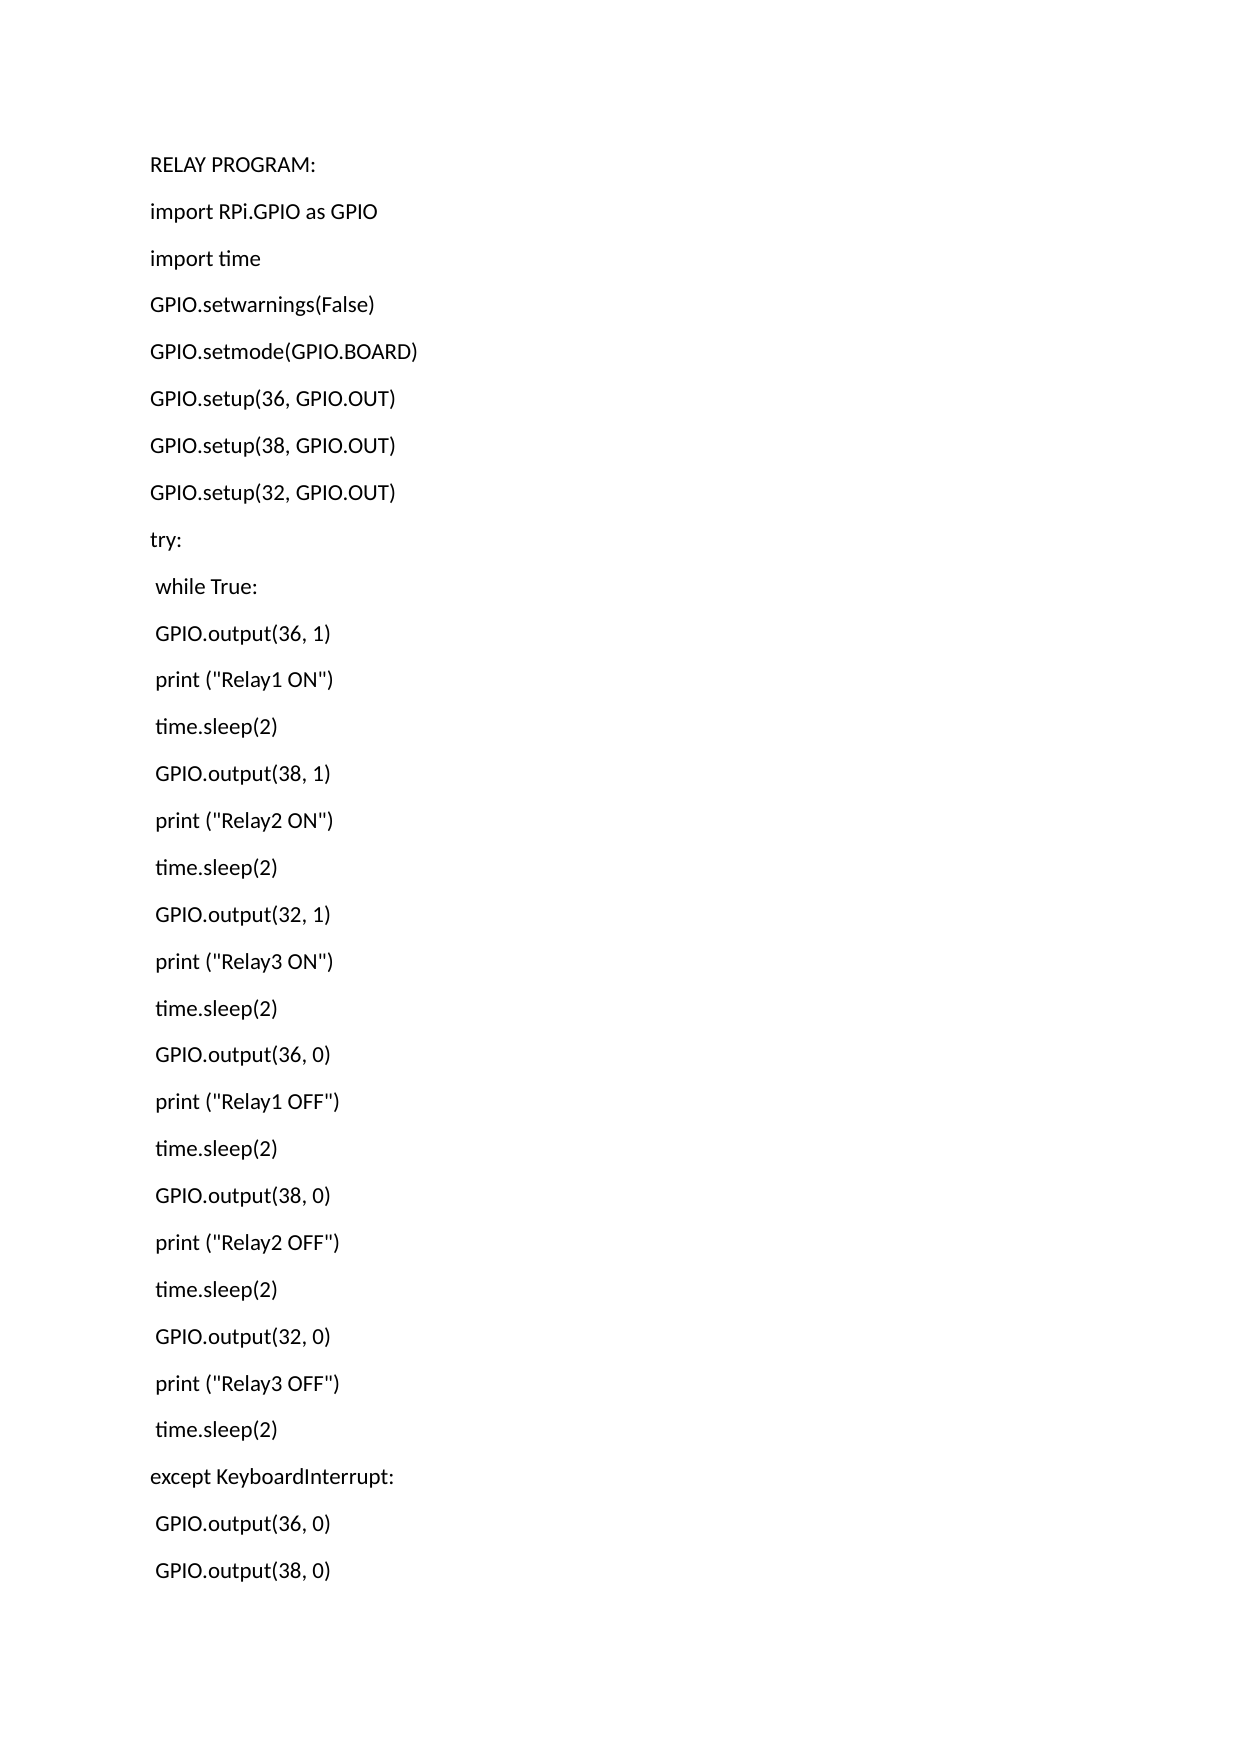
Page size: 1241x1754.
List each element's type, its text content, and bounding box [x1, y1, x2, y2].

text print ("Relay3 ON") [150, 947, 1090, 975]
text print ("Relay2 ON") [150, 806, 1090, 834]
text print ("Relay3 OFF") [150, 1369, 1090, 1397]
text GPIO.output(38, 0) [150, 1556, 1090, 1584]
text while True: [150, 572, 1090, 600]
text time.sleep(2) [150, 1134, 1090, 1162]
text GPIO.output(36, 1) [150, 619, 1090, 647]
text GPIO.setup(38, GPIO.OUT) [150, 431, 1090, 459]
text GPIO.output(36, 0) [150, 1509, 1090, 1537]
text GPIO.output(32, 0) [150, 1322, 1090, 1350]
text GPIO.setup(36, GPIO.OUT) [150, 384, 1090, 412]
text RELAY PROGRAM: [150, 150, 1090, 178]
text GPIO.setmode(GPIO.BOARD) [150, 337, 1090, 366]
text time.sleep(2) [150, 1275, 1090, 1303]
text GPIO.output(38, 0) [150, 1181, 1090, 1209]
text print ("Relay2 OFF") [150, 1228, 1090, 1256]
text except KeyboardInterrupt: [150, 1462, 1090, 1491]
text GPIO.setwarnings(False) [150, 291, 1090, 319]
text time.sleep(2) [150, 994, 1090, 1022]
text GPIO.output(36, 0) [150, 1041, 1090, 1069]
text print ("Relay1 OFF") [150, 1087, 1090, 1116]
text print ("Relay1 ON") [150, 666, 1090, 694]
text import time [150, 244, 1090, 272]
text try: [150, 525, 1090, 553]
text time.sleep(2) [150, 712, 1090, 741]
text import RPi.GPIO as GPIO [150, 197, 1090, 225]
text GPIO.output(38, 1) [150, 759, 1090, 787]
text GPIO.setup(32, GPIO.OUT) [150, 478, 1090, 506]
text GPIO.output(32, 1) [150, 900, 1090, 928]
text time.sleep(2) [150, 853, 1090, 881]
text time.sleep(2) [150, 1416, 1090, 1444]
